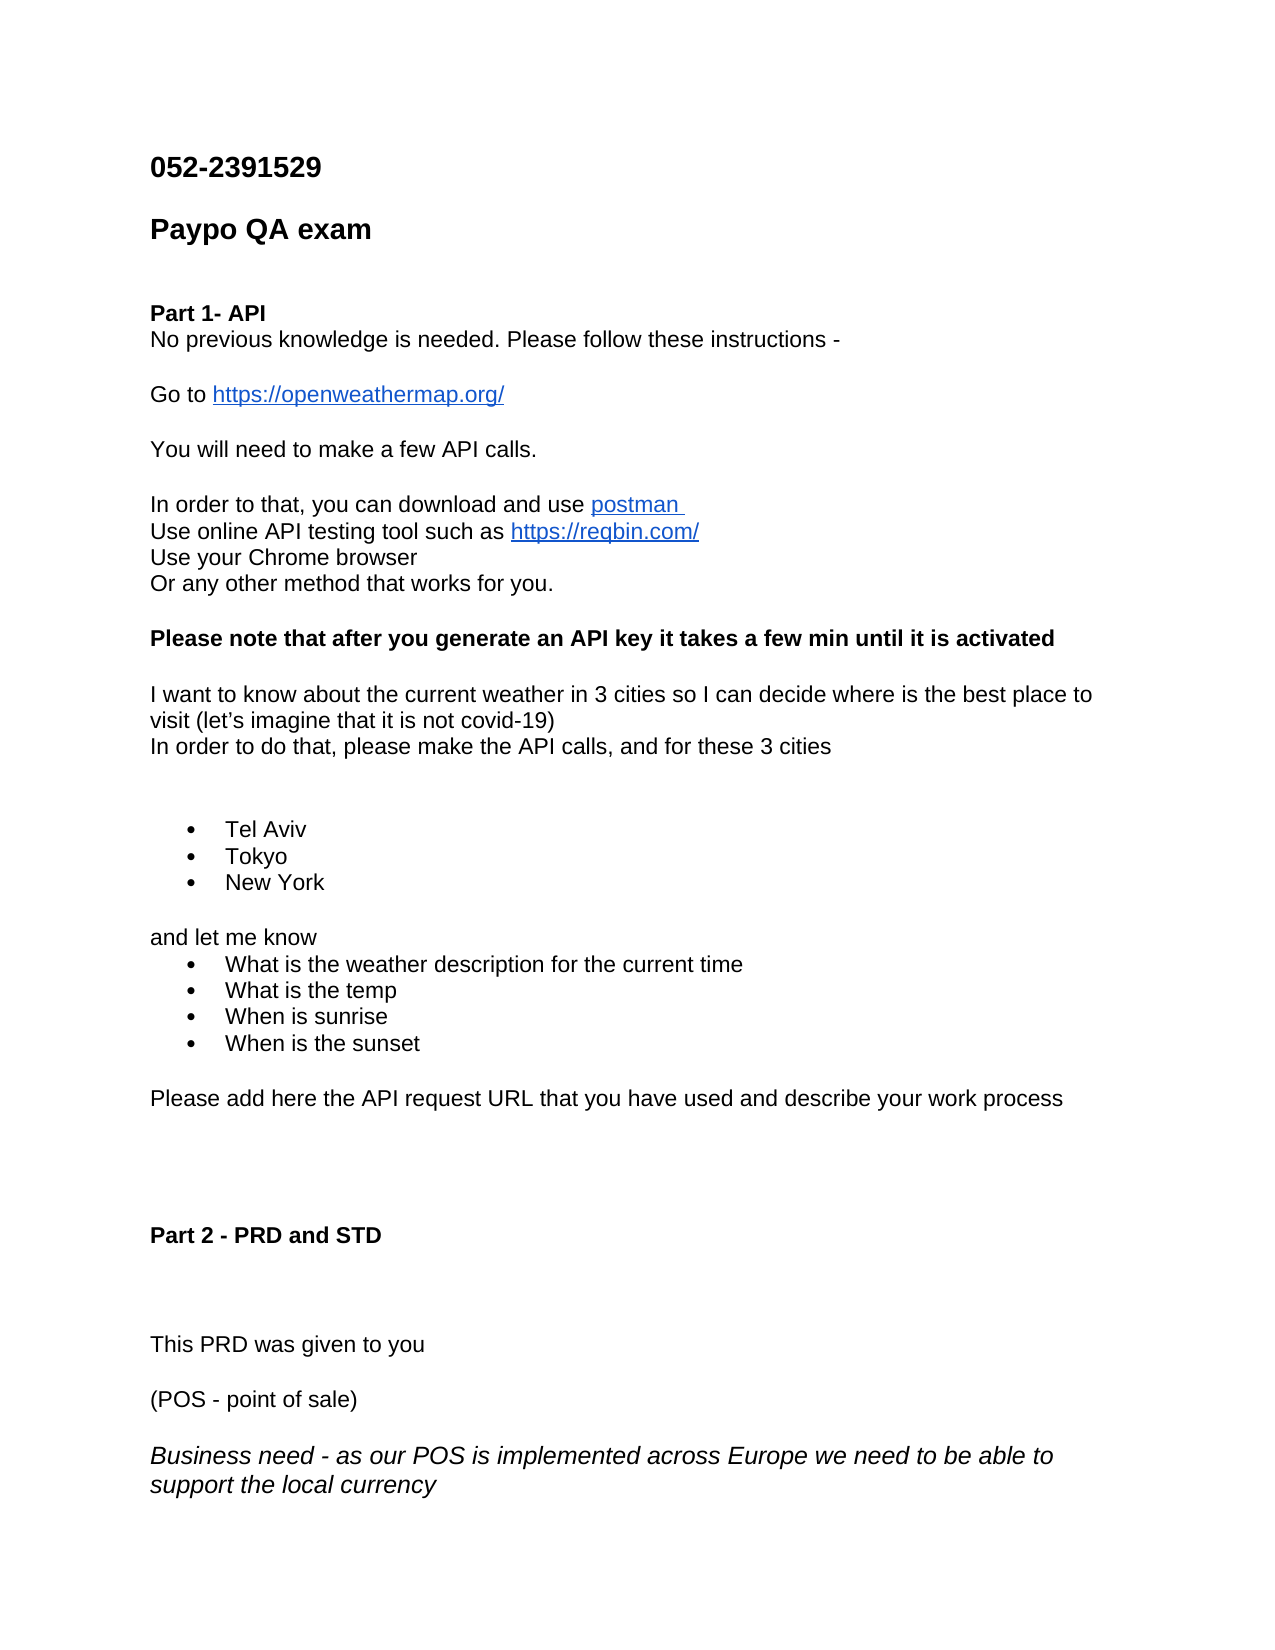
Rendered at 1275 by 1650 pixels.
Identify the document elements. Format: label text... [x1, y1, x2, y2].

text (POS - point of sale) [150, 1386, 1125, 1412]
text Please note that after you generate an API key it takes a few min until it is activated [150, 625, 1125, 652]
text and let me know [150, 924, 1125, 951]
list Tokyo [187, 843, 1125, 869]
list When is sunrise [187, 1003, 1125, 1029]
text Please add here the API request URL that you have used and describe your work process [150, 1085, 1125, 1111]
list What is the weather description for the current time [187, 951, 1125, 977]
list New York [187, 869, 1125, 895]
text 052-2391529 [150, 150, 1125, 183]
text Part 1- API No previous knowledge is needed. Please follow these instructions - [150, 299, 1125, 352]
text Paypo QA exam [150, 212, 1125, 246]
text Use online API testing tool such as https://reqbin.com/ [150, 518, 1125, 544]
text You will need to make a few API calls. [150, 436, 1125, 462]
text Use your Chrome browser [150, 544, 1125, 570]
list When is the sunset [187, 1029, 1125, 1056]
text Or any other method that works for you. [150, 570, 1125, 597]
text In order to that, you can download and use postman [150, 491, 1125, 518]
text This PRD was given to you [150, 1331, 1125, 1357]
text Part 2 - PRD and STD [150, 1222, 1125, 1302]
list What is the temp [187, 977, 1125, 1003]
list Tel Aviv [187, 816, 1125, 843]
text In order to do that, please make the API calls, and for these 3 cities [150, 733, 1125, 759]
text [150, 1441, 1125, 1499]
text I want to know about the current weather in 3 cities so I can decide where is the best place to visit (let’s imagine that it is not covid-19) [150, 681, 1125, 733]
text Go to https://openweathermap.org/ [150, 381, 1125, 407]
